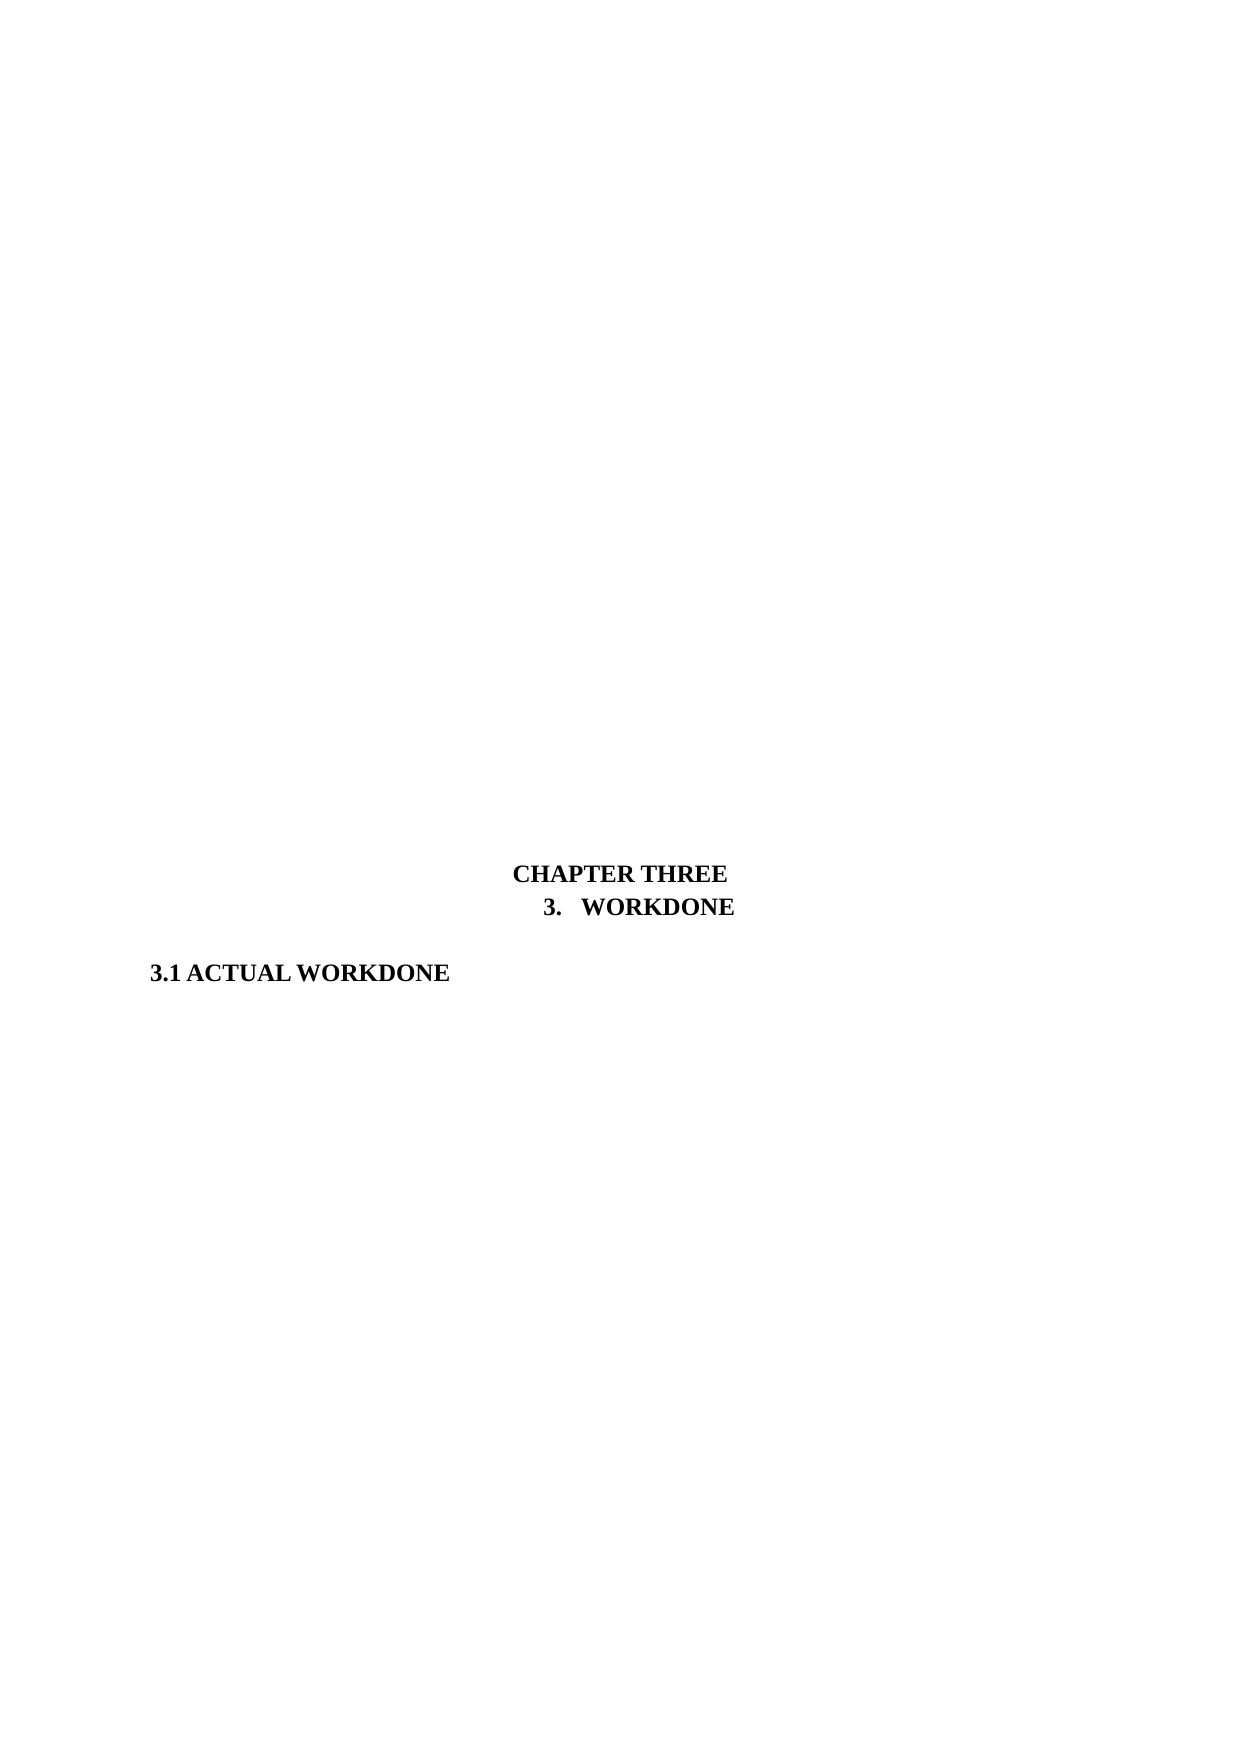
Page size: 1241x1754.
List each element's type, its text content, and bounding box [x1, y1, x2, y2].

subtitle 3.1 ACTUAL WORKDONE [150, 958, 1090, 987]
subtitle WORKDONE [187, 892, 1090, 921]
subtitle CHAPTER THREE [150, 859, 1090, 888]
